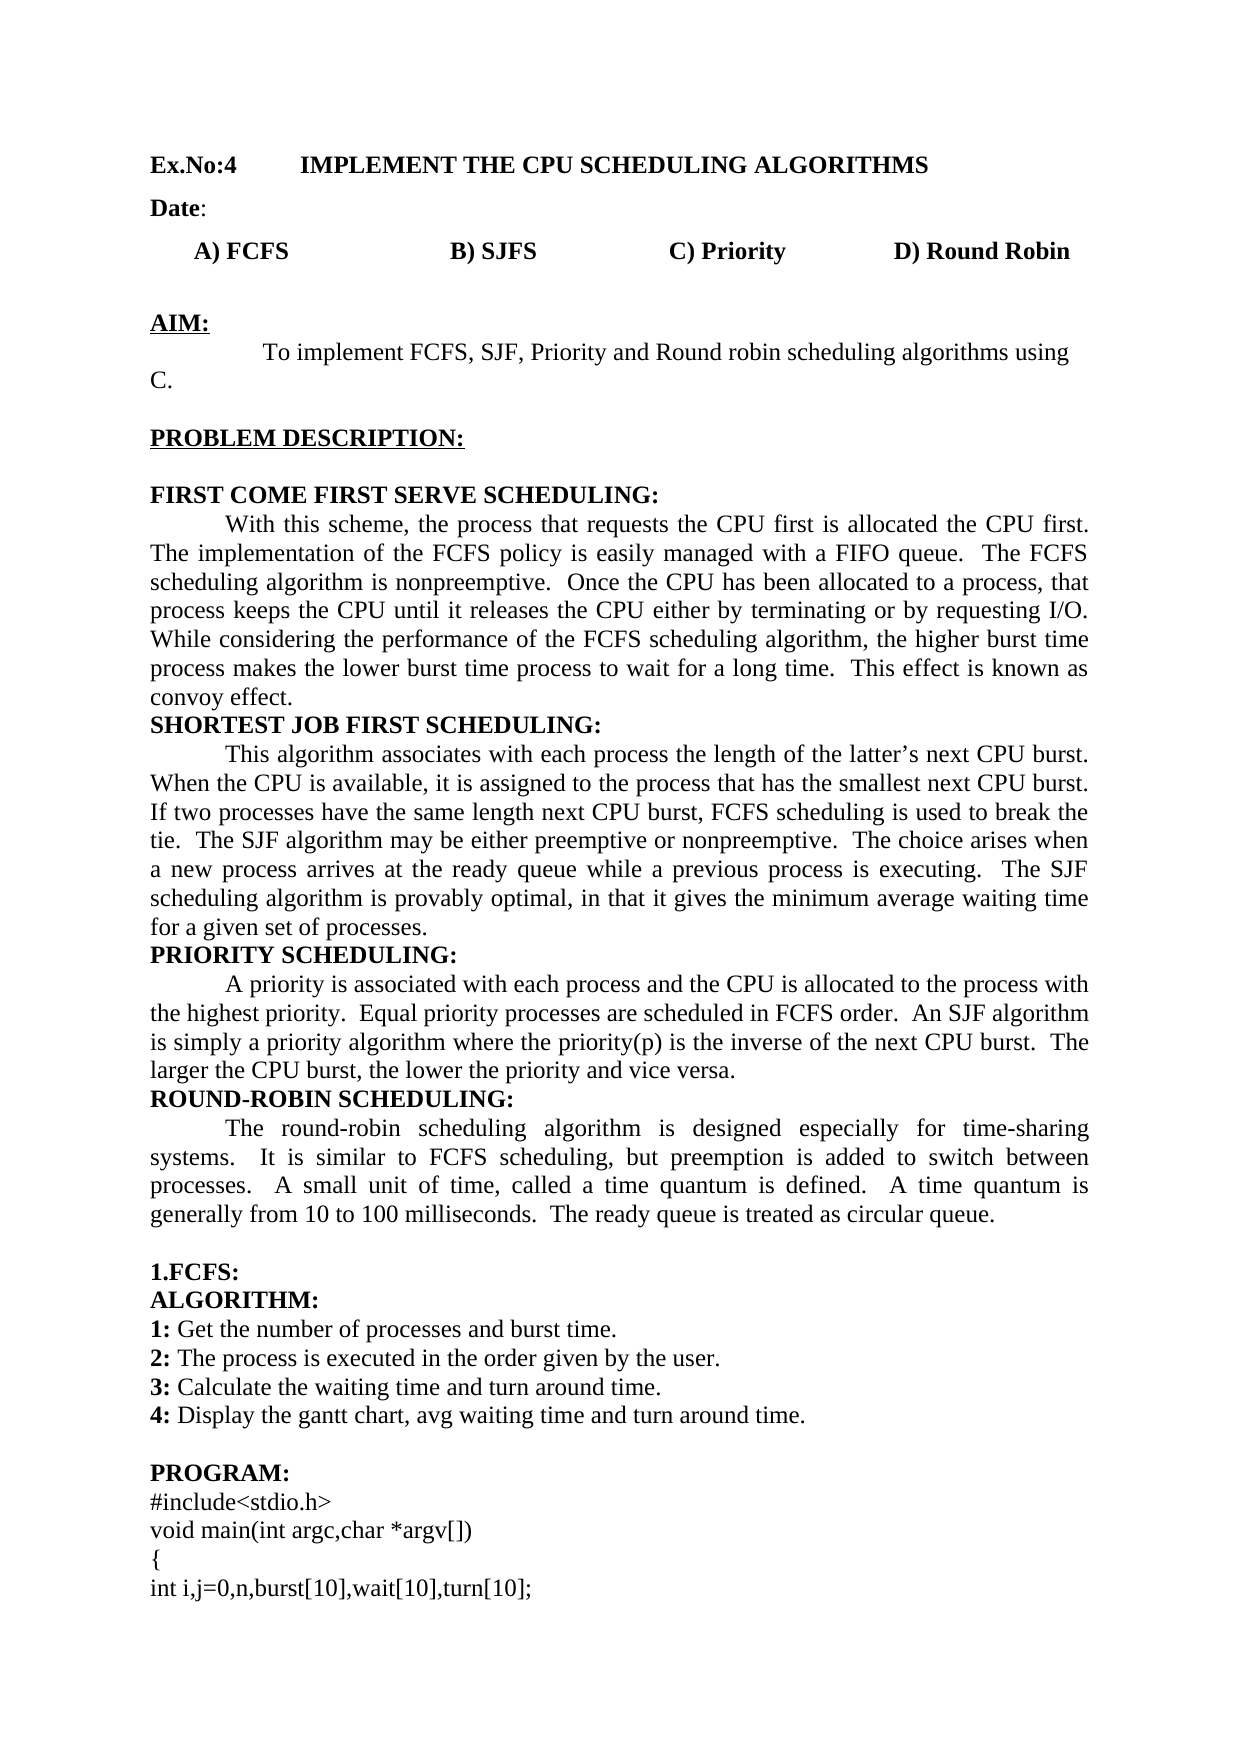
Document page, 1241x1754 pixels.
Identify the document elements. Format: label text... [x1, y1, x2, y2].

title 4: Display the gantt chart, avg waiting time and turn around time. [150, 1401, 1090, 1429]
title 3: Calculate the waiting time and turn around time. [150, 1372, 1090, 1401]
title AIM: [150, 308, 1090, 337]
title 1: Get the number of processes and burst time. [150, 1314, 1090, 1343]
text void main(int argc,char *argv[]) [150, 1516, 1090, 1544]
text SHORTEST JOB FIRST SCHEDULING: [150, 711, 1090, 739]
text FIRST COME FIRST SERVE SCHEDULING: [150, 481, 1090, 509]
text This algorithm associates with each process the length of the latter’s next CPU burst. When the CPU is available, it is assigned to the process that has the smallest next CPU burst. If two processes have the same length next CPU burst, FCFS scheduling is used to break the tie. The SJF algorithm may be either preemptive or nonpreemptive. The choice arises when a new process arrives at the ready queue while a previous process is executing. The SJF scheduling algorithm is provably optimal, in that it gives the minimum average waiting time for a given set of processes. [150, 739, 1090, 941]
title The round-robin scheduling algorithm is designed especially for time-sharing systems. It is similar to FCFS scheduling, but preemption is added to switch between processes. A small unit of time, called a time quantum is defined. A time quantum is generally from 10 to 100 milliseconds. The ready queue is treated as circular queue. [150, 1113, 1090, 1228]
title To implement FCFS, SJF, Priority and Round robin scheduling algorithms using C. [150, 337, 1090, 394]
title 2: The process is executed in the order given by the user. [150, 1343, 1090, 1372]
text A) FCFS B) SJFS C) Priority D) Round Robin [150, 236, 1090, 265]
title ROUND-ROBIN SCHEDULING: [150, 1084, 1090, 1113]
text Date: [150, 193, 1090, 222]
text PROBLEM DESCRIPTION: [150, 423, 1090, 452]
text PROGRAM: [150, 1458, 1090, 1487]
text Ex.No:4 IMPLEMENT THE CPU SCHEDULING ALGORITHMS [150, 150, 1090, 179]
text With this scheme, the process that requests the CPU first is allocated the CPU first. The implementation of the FCFS policy is easily managed with a FIFO queue. The FCFS scheduling algorithm is nonpreemptive. Once the CPU has been allocated to a process, that process keeps the CPU until it releases the CPU either by terminating or by requesting I/O. While considering the performance of the FCFS scheduling algorithm, the higher burst time process makes the lower burst time process to wait for a long time. This effect is known as convoy effect. [150, 509, 1090, 711]
text int i,j=0,n,burst[10],wait[10],turn[10]; [150, 1573, 1090, 1602]
text { [150, 1544, 1090, 1573]
text #include<stdio.h> [150, 1487, 1090, 1516]
title 1.FCFS: [150, 1257, 1090, 1286]
text A priority is associated with each process and the CPU is allocated to the process with the highest priority. Equal priority processes are scheduled in FCFS order. An SJF algorithm is simply a priority algorithm where the priority(p) is the inverse of the next CPU burst. The larger the CPU burst, the lower the priority and vice versa. [150, 969, 1090, 1084]
text PRIORITY SCHEDULING: [150, 941, 1090, 969]
title ALGORITHM: [150, 1286, 1090, 1314]
